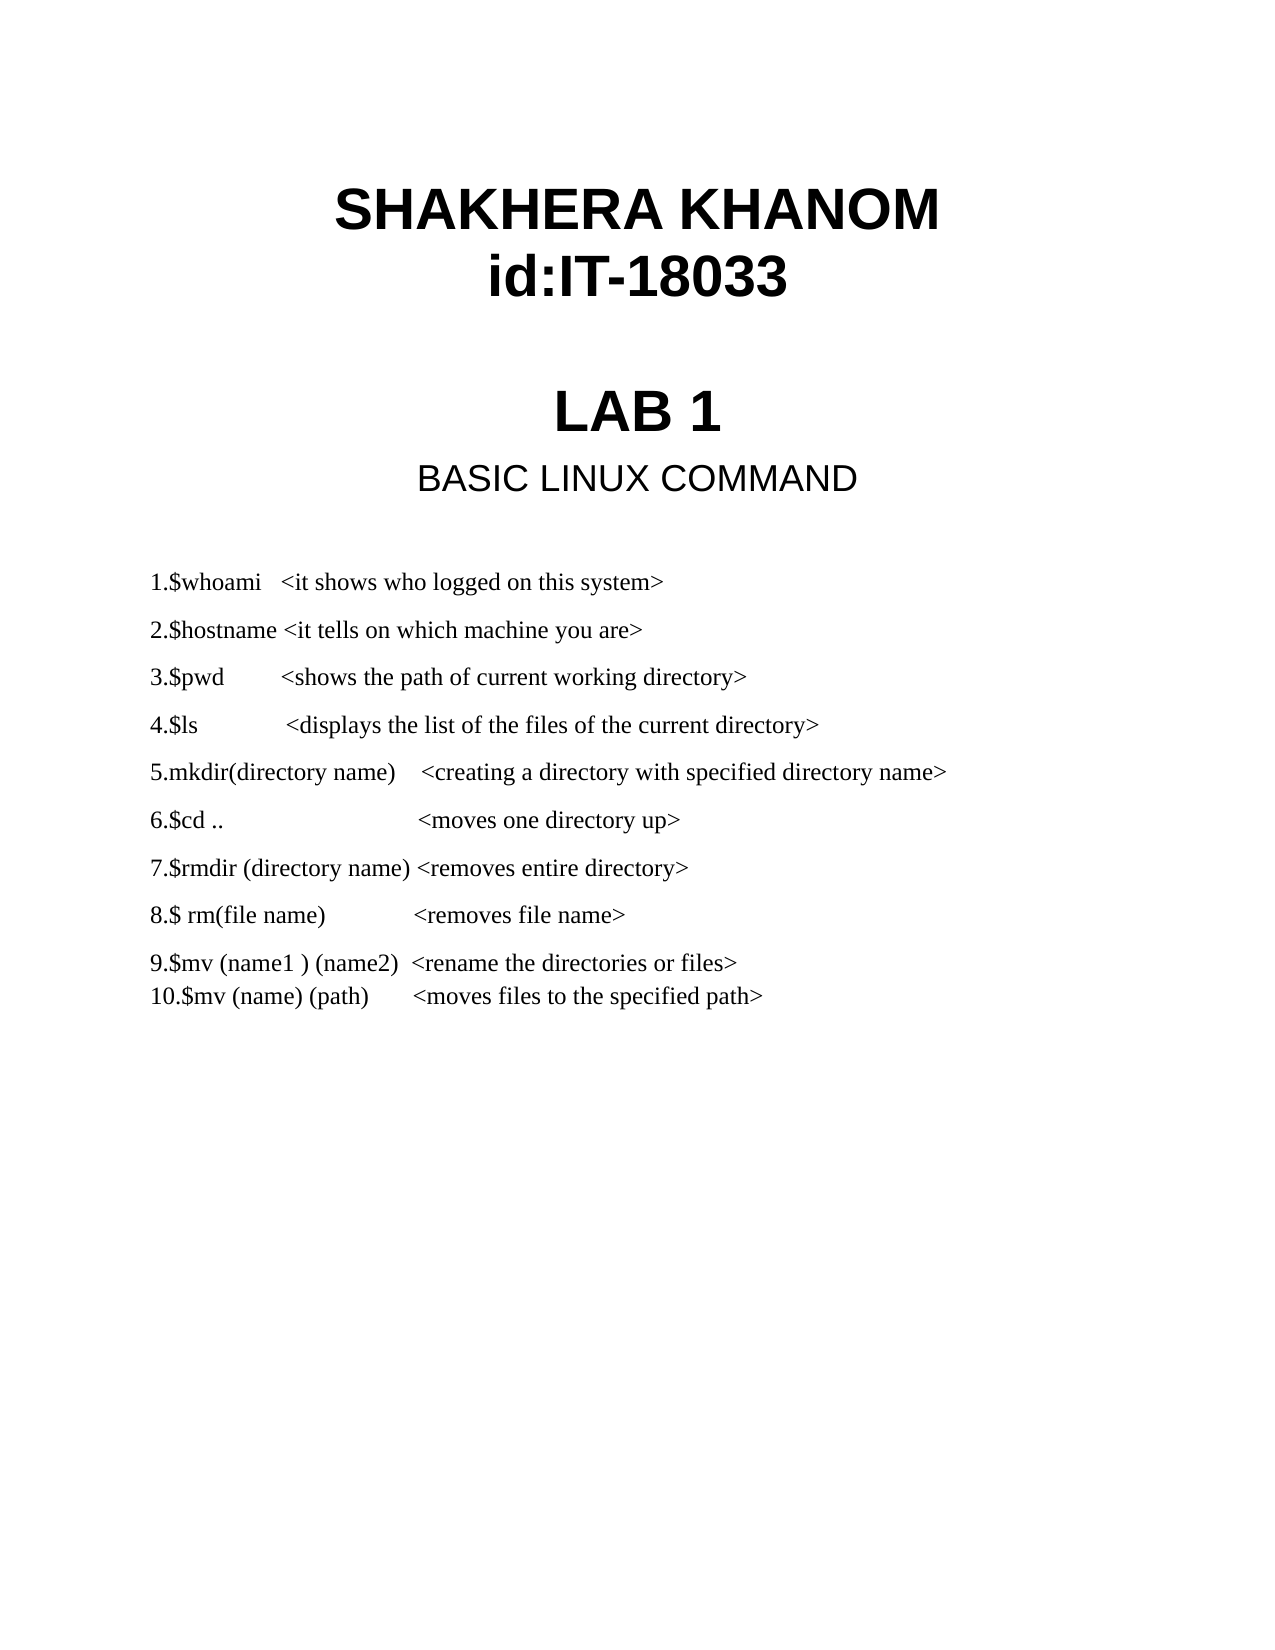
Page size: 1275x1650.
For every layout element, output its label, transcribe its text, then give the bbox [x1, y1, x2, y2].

text 7.$rmdir (directory name) <removes entire directory> [150, 853, 1125, 881]
text 1.$whoami <it shows who logged on this system> [150, 567, 1125, 596]
text 2.$hostname <it tells on which machine you are> [150, 615, 1125, 643]
title SHAKHERA KHANOM id:IT-18033 LAB 1 [150, 175, 1125, 443]
subtitle BASIC LINUX COMMAND [150, 456, 1125, 499]
text 5.mkdir(directory name) <creating a directory with specified directory name> [150, 757, 1125, 786]
text 9.$mv (name1 ) (name2) <rename the directories or files> 10.$mv (name) (path) <moves files to the specified path> [150, 948, 1125, 1010]
text 3.$pwd <shows the path of current working directory> [150, 662, 1125, 691]
text 4.$ls <displays the list of the files of the current directory> [150, 710, 1125, 739]
text 6.$cd .. <moves one directory up> [150, 805, 1125, 834]
text 8.$ rm(file name) <removes file name> [150, 900, 1125, 929]
